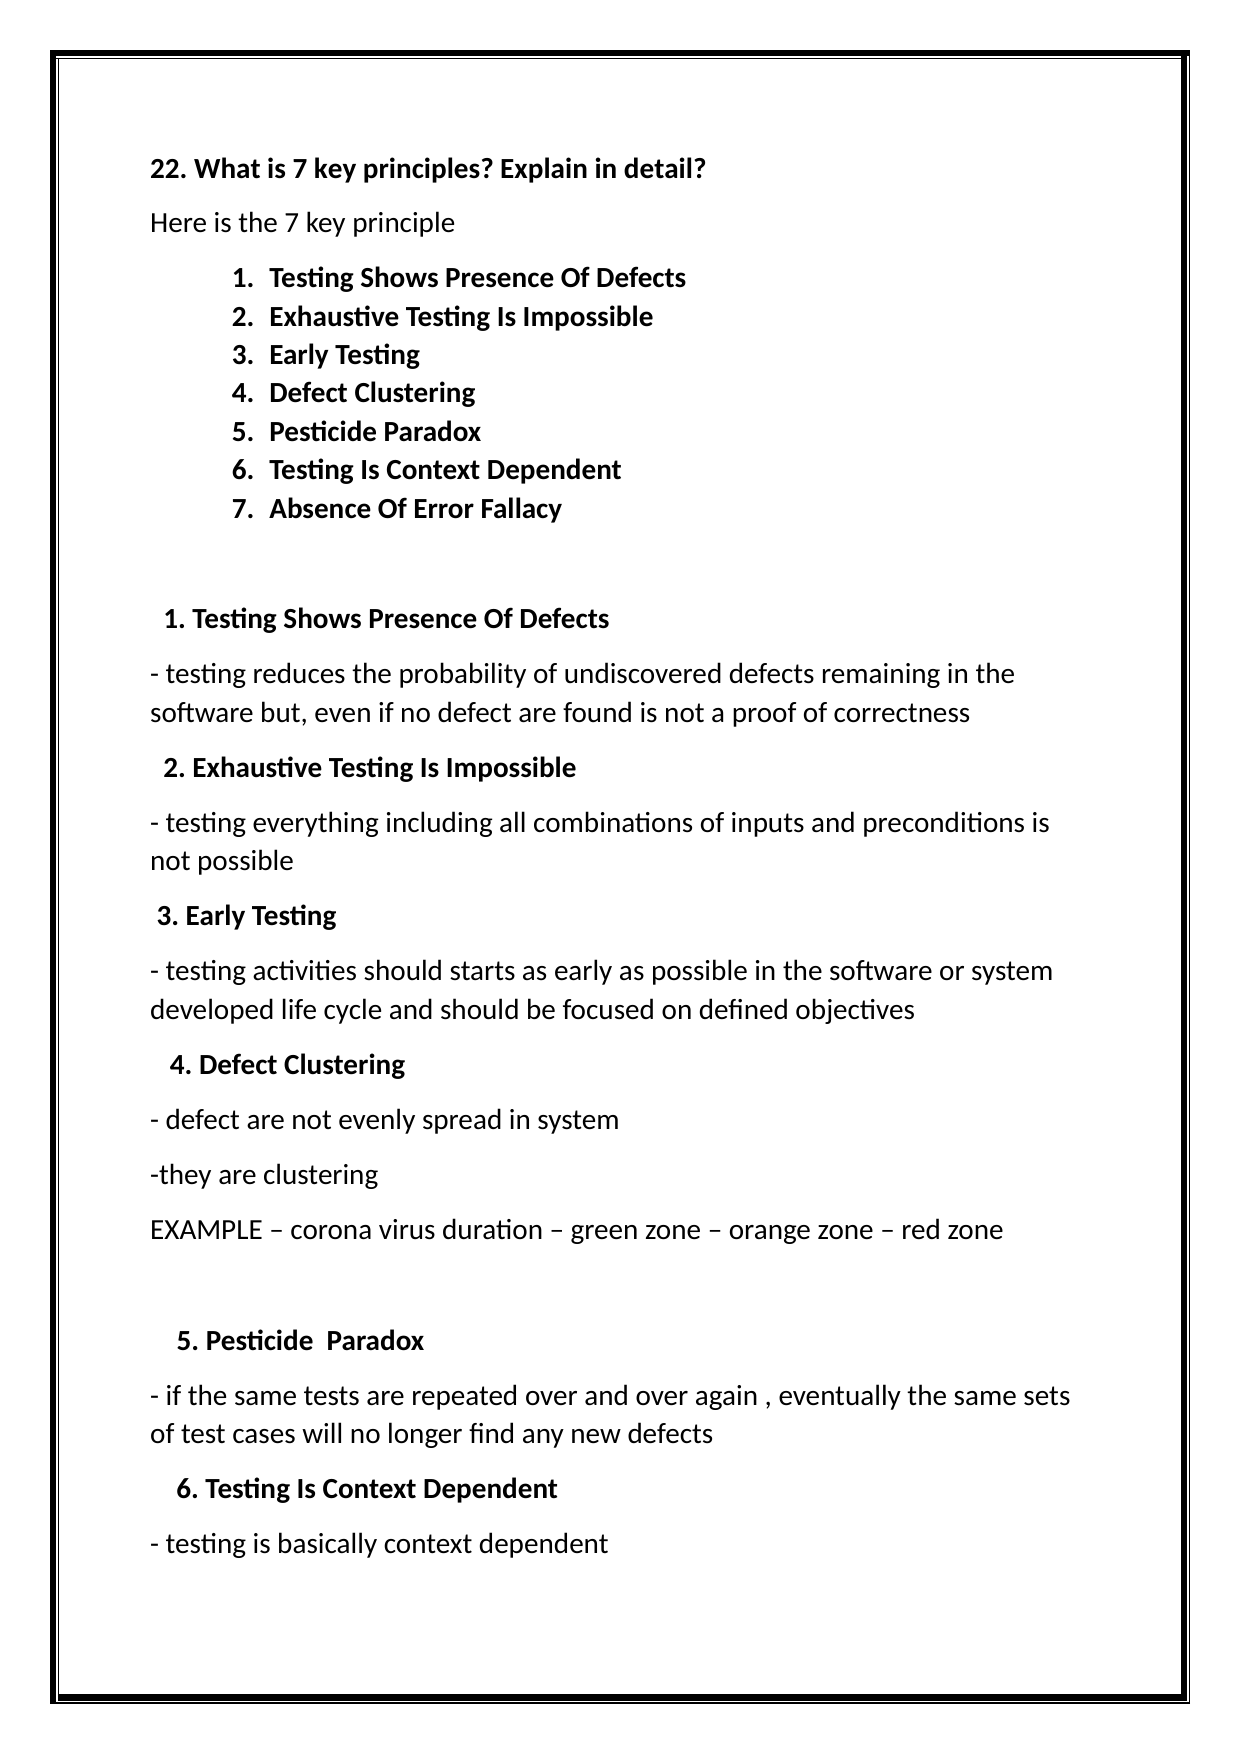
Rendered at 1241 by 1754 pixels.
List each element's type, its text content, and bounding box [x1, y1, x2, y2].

list Pesticide Paradox [232, 413, 1090, 449]
text 3. Early Testing [150, 897, 1090, 933]
text 5. Pesticide Paradox [150, 1322, 1090, 1357]
text 4. Defect Clustering [150, 1046, 1090, 1082]
text - testing is basically context dependent [150, 1525, 1090, 1561]
list Testing Shows Presence Of Defects [232, 259, 1090, 295]
list Exhaustive Testing Is Impossible [232, 298, 1090, 333]
list Testing Is Context Dependent [232, 451, 1090, 487]
text Here is the 7 key principle [150, 204, 1090, 240]
list Defect Clustering [232, 374, 1090, 410]
text 2. Exhaustive Testing Is Impossible [150, 749, 1090, 784]
text - testing everything including all combinations of inputs and preconditions is not possible [150, 804, 1090, 878]
text 1. Testing Shows Presence Of Defects [150, 600, 1090, 636]
text - defect are not evenly spread in system [150, 1101, 1090, 1137]
list Early Testing [232, 336, 1090, 372]
text - testing activities should starts as early as possible in the software or system developed life cycle and should be focused on defined objectives [150, 952, 1090, 1027]
list Absence Of Error Fallacy [232, 490, 1090, 526]
text EXAMPLE – corona virus duration – green zone – orange zone – red zone [150, 1211, 1090, 1247]
text -they are clustering [150, 1156, 1090, 1192]
text 22. What is 7 key principles? Explain in detail? [150, 150, 1090, 186]
text - testing reduces the probability of undiscovered defects remaining in the software but, even if no defect are found is not a proof of correctness [150, 655, 1090, 729]
text 6. Testing Is Context Dependent [150, 1470, 1090, 1506]
text - if the same tests are repeated over and over again , eventually the same sets of test cases will no longer find any new defects [150, 1377, 1090, 1451]
